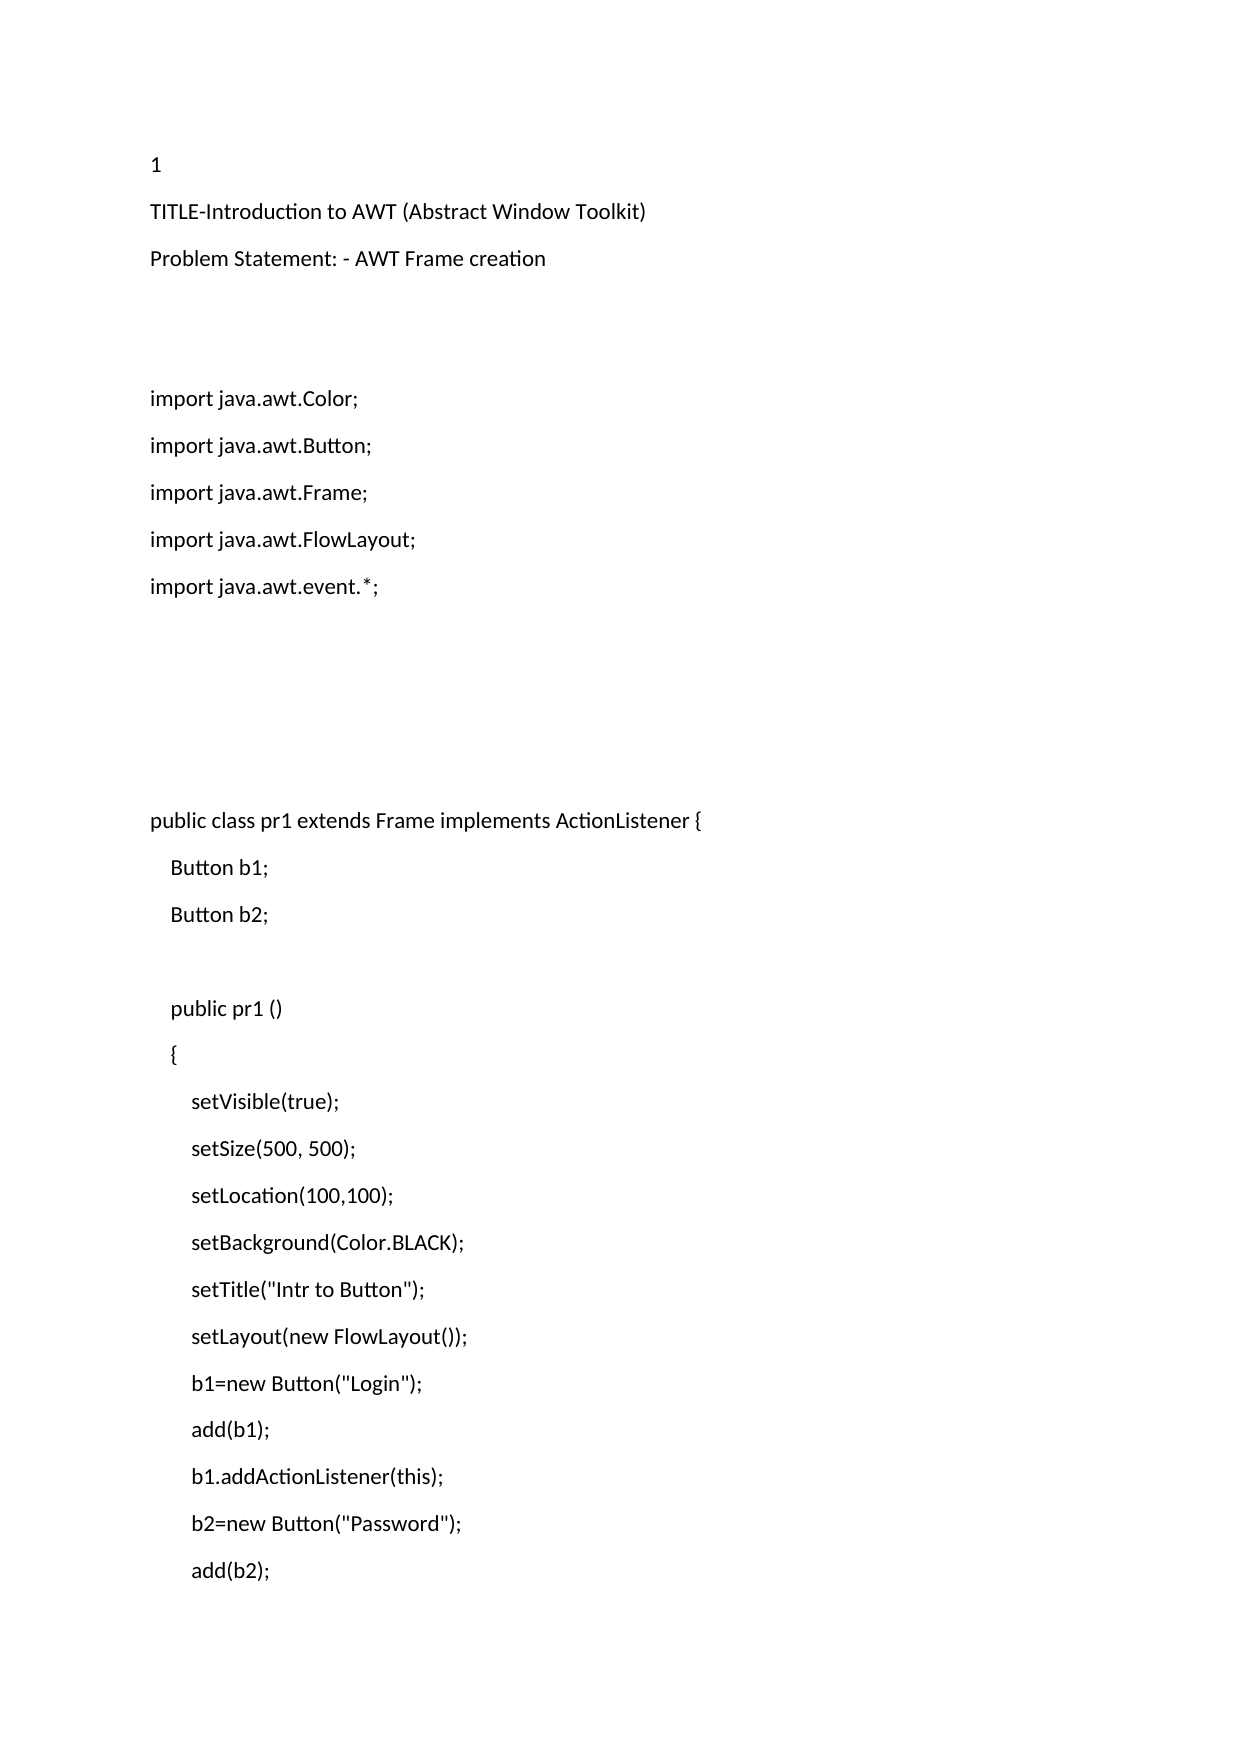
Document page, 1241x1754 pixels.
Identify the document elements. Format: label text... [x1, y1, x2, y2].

text add(b1); [150, 1416, 1090, 1444]
text setSize(500, 500); [150, 1134, 1090, 1162]
text { [150, 1041, 1090, 1069]
text import java.awt.event.*; [150, 572, 1090, 600]
text Problem Statement: - AWT Frame creation [150, 244, 1090, 272]
text TITLE-Introduction to AWT (Abstract Window Toolkit) [150, 197, 1090, 225]
text add(b2); [150, 1556, 1090, 1584]
text 1 [150, 150, 1090, 178]
text public class pr1 extends Frame implements ActionListener { [150, 806, 1090, 834]
text public pr1 () [150, 994, 1090, 1022]
text b1.addActionListener(this); [150, 1462, 1090, 1491]
text setLayout(new FlowLayout()); [150, 1322, 1090, 1350]
text b2=new Button("Password"); [150, 1509, 1090, 1537]
text setBackground(Color.BLACK); [150, 1228, 1090, 1256]
text import java.awt.Color; [150, 384, 1090, 412]
text Button b1; [150, 853, 1090, 881]
text setTitle("Intr to Button"); [150, 1275, 1090, 1303]
text setVisible(true); [150, 1087, 1090, 1116]
text import java.awt.FlowLayout; [150, 525, 1090, 553]
text import java.awt.Button; [150, 431, 1090, 459]
text b1=new Button("Login"); [150, 1369, 1090, 1397]
text Button b2; [150, 900, 1090, 928]
text setLocation(100,100); [150, 1181, 1090, 1209]
text import java.awt.Frame; [150, 478, 1090, 506]
